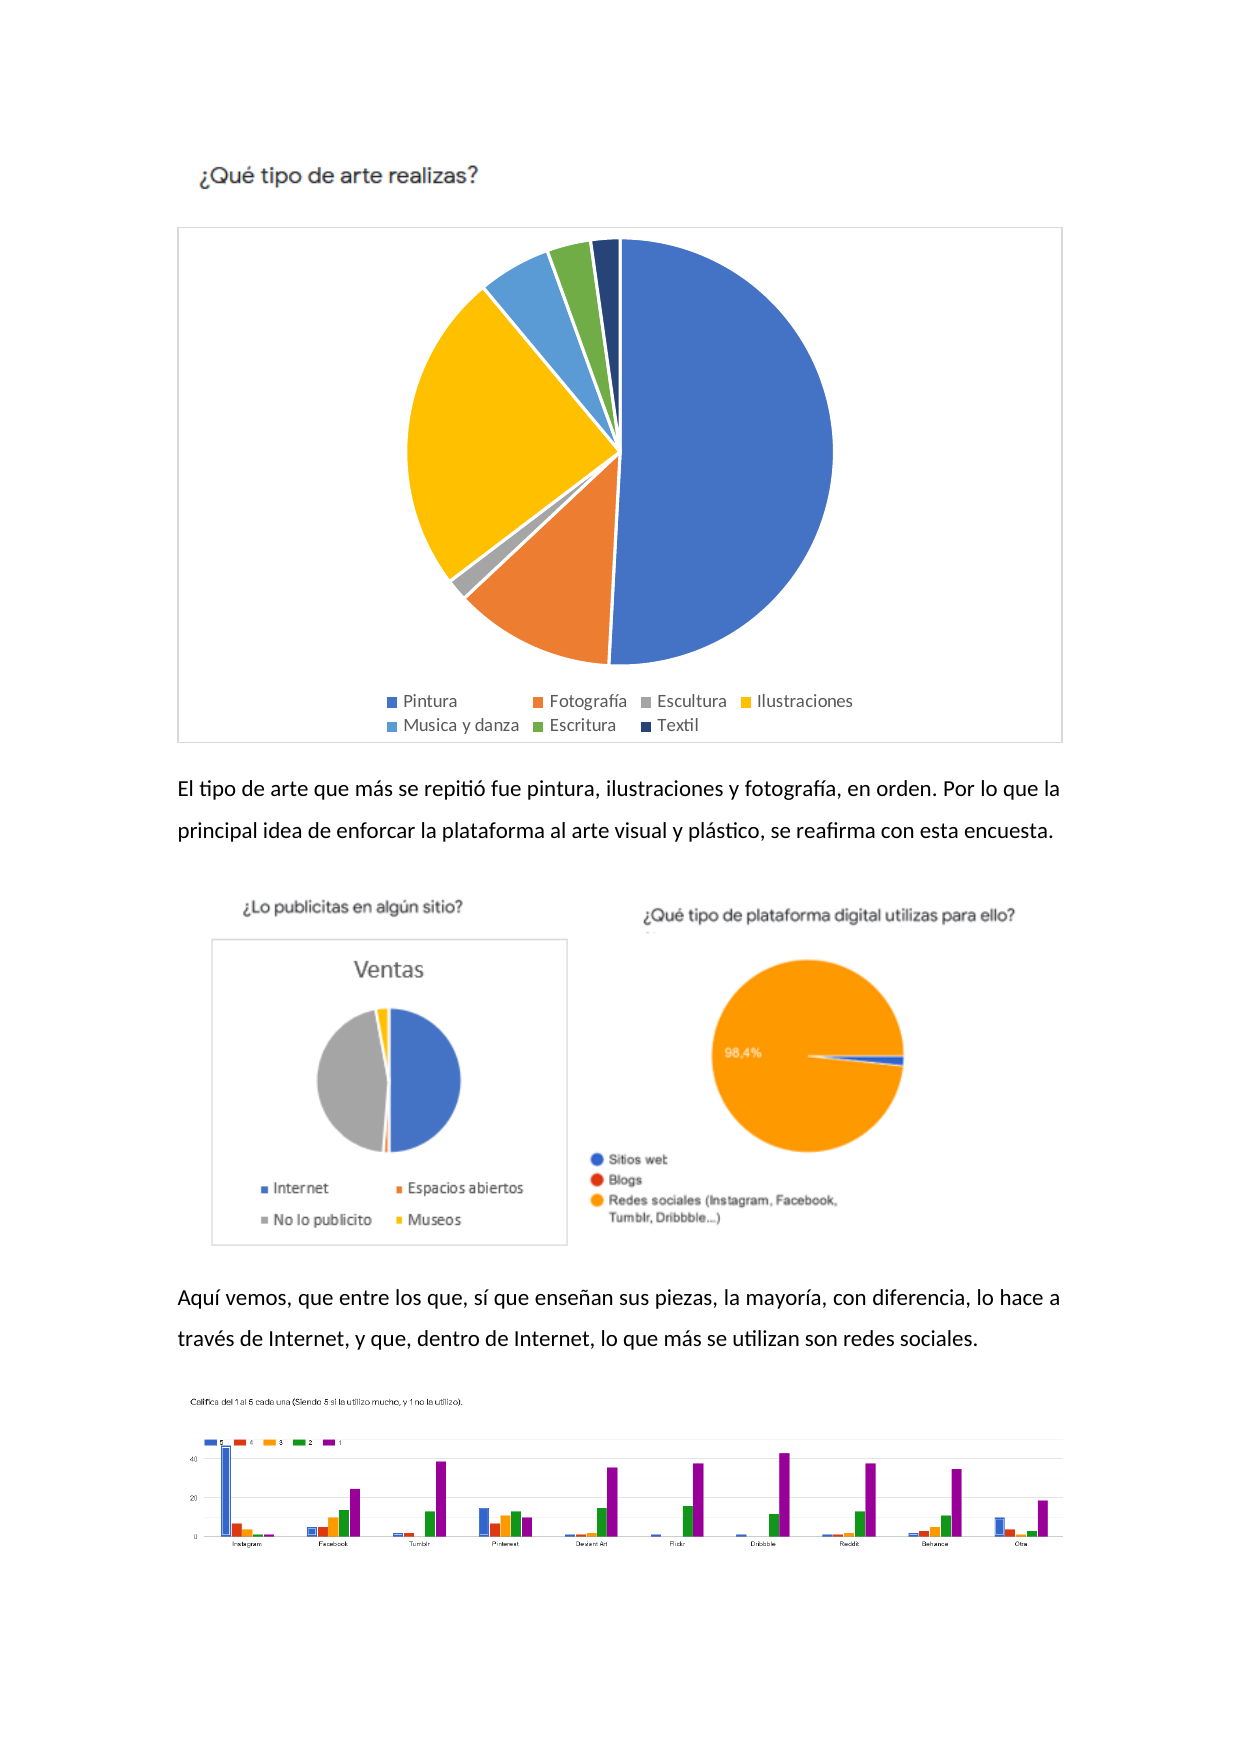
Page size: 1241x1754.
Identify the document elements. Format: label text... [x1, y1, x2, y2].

picture [177, 147, 555, 197]
text Aquí vemos, que entre los que, sí que enseñan sus piezas, la mayoría, con diferencia, lo hace a través de Internet, y que, dentro de Internet, lo que más se utilizan son redes sociales. [177, 1283, 1063, 1353]
picture [177, 874, 1063, 1264]
picture [177, 1383, 1063, 1576]
text El tipo de arte que más se repitió fue pintura, ilustraciones y fotografía, en orden. Por lo que la principal idea de enforcar la plataforma al arte visual y plástico, se reafirma con esta encuesta. [177, 774, 1063, 844]
